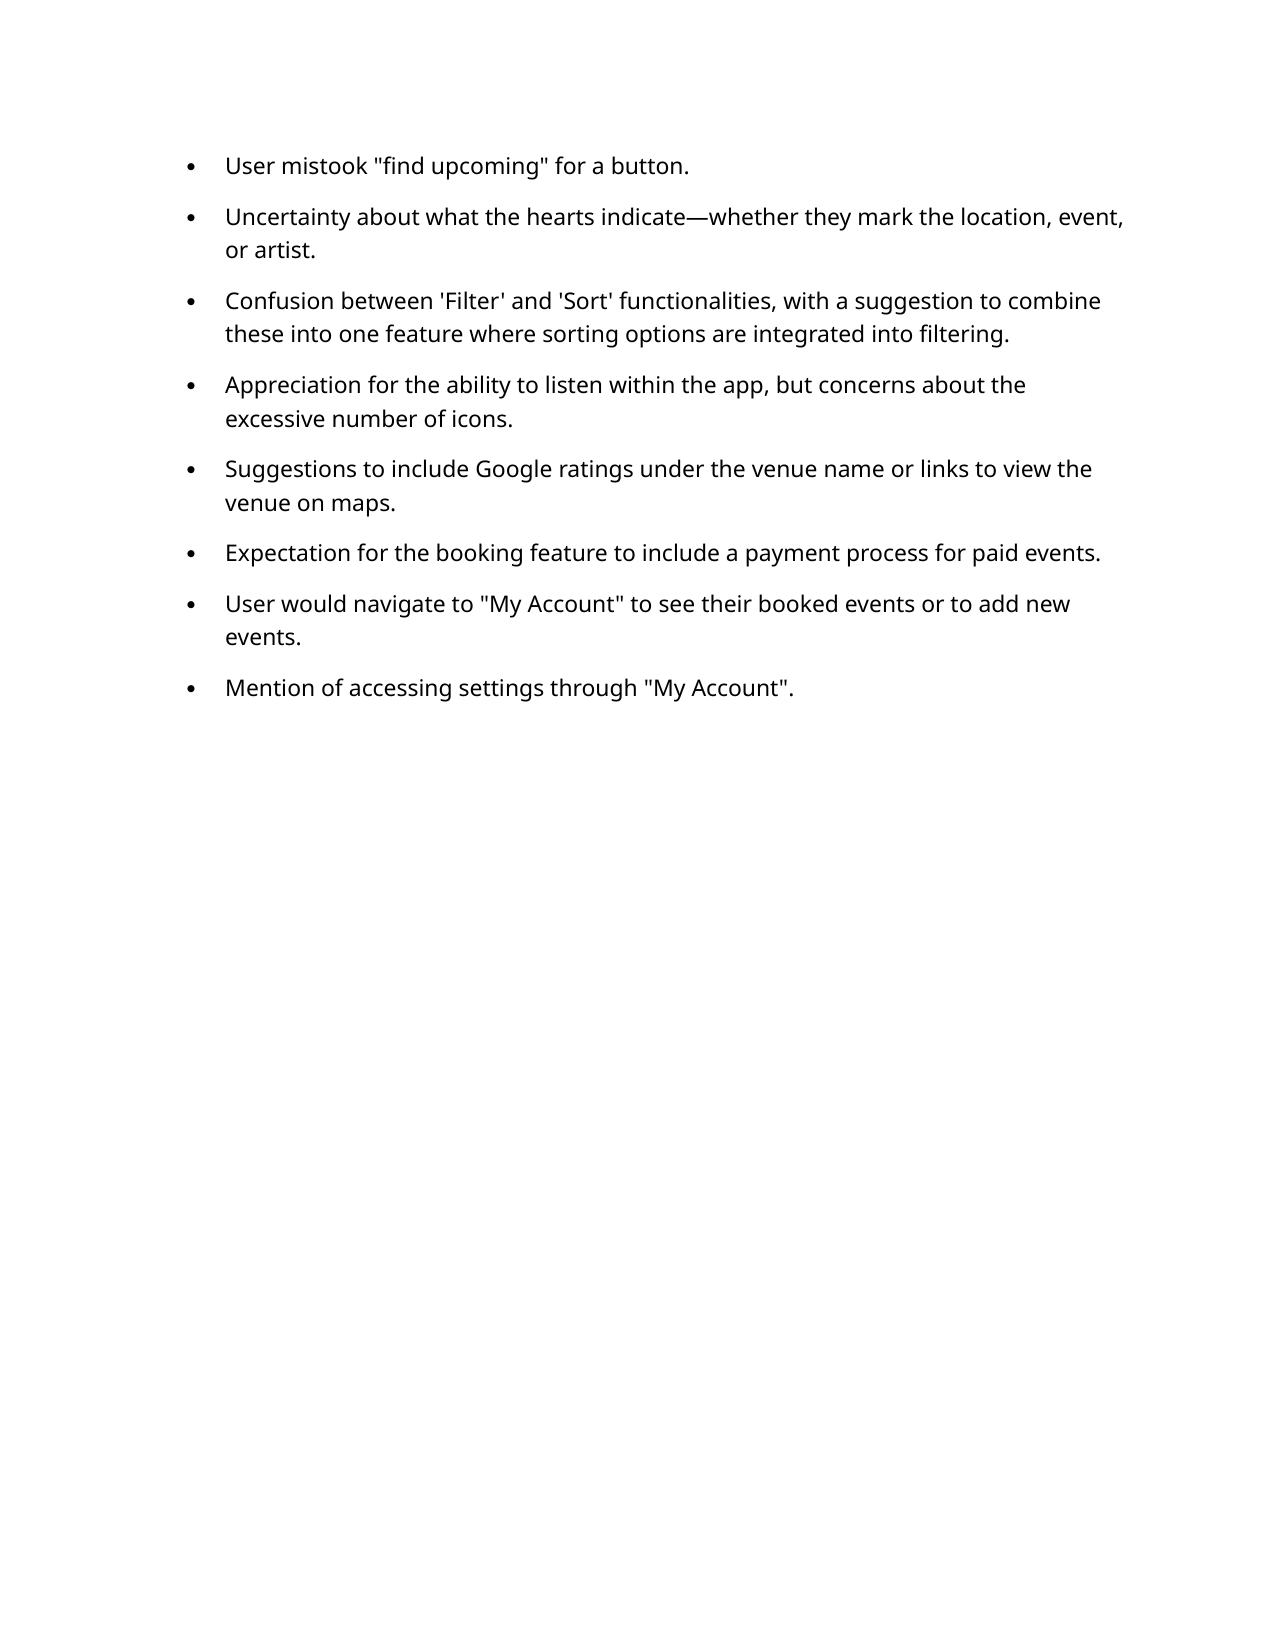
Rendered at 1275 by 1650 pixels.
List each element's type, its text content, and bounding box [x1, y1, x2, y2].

list Expectation for the booking feature to include a payment process for paid events. [187, 537, 1125, 568]
list Appreciation for the ability to listen within the app, but concerns about the excessive number of icons. [187, 369, 1125, 434]
list Confusion between 'Filter' and 'Sort' functionalities, with a suggestion to combine these into one feature where sorting options are integrated into filtering. [187, 284, 1125, 349]
list Suggestions to include Google ratings under the venue name or links to view the venue on maps. [187, 453, 1125, 518]
list User would navigate to "My Account" to see their booked events or to add new events. [187, 587, 1125, 652]
list Mention of accessing settings through "My Account". [187, 672, 1125, 703]
list User mistook "find upcoming" for a button. [187, 150, 1125, 181]
list Uncertainty about what the hearts indicate—whether they mark the location, event, or artist. [187, 200, 1125, 265]
